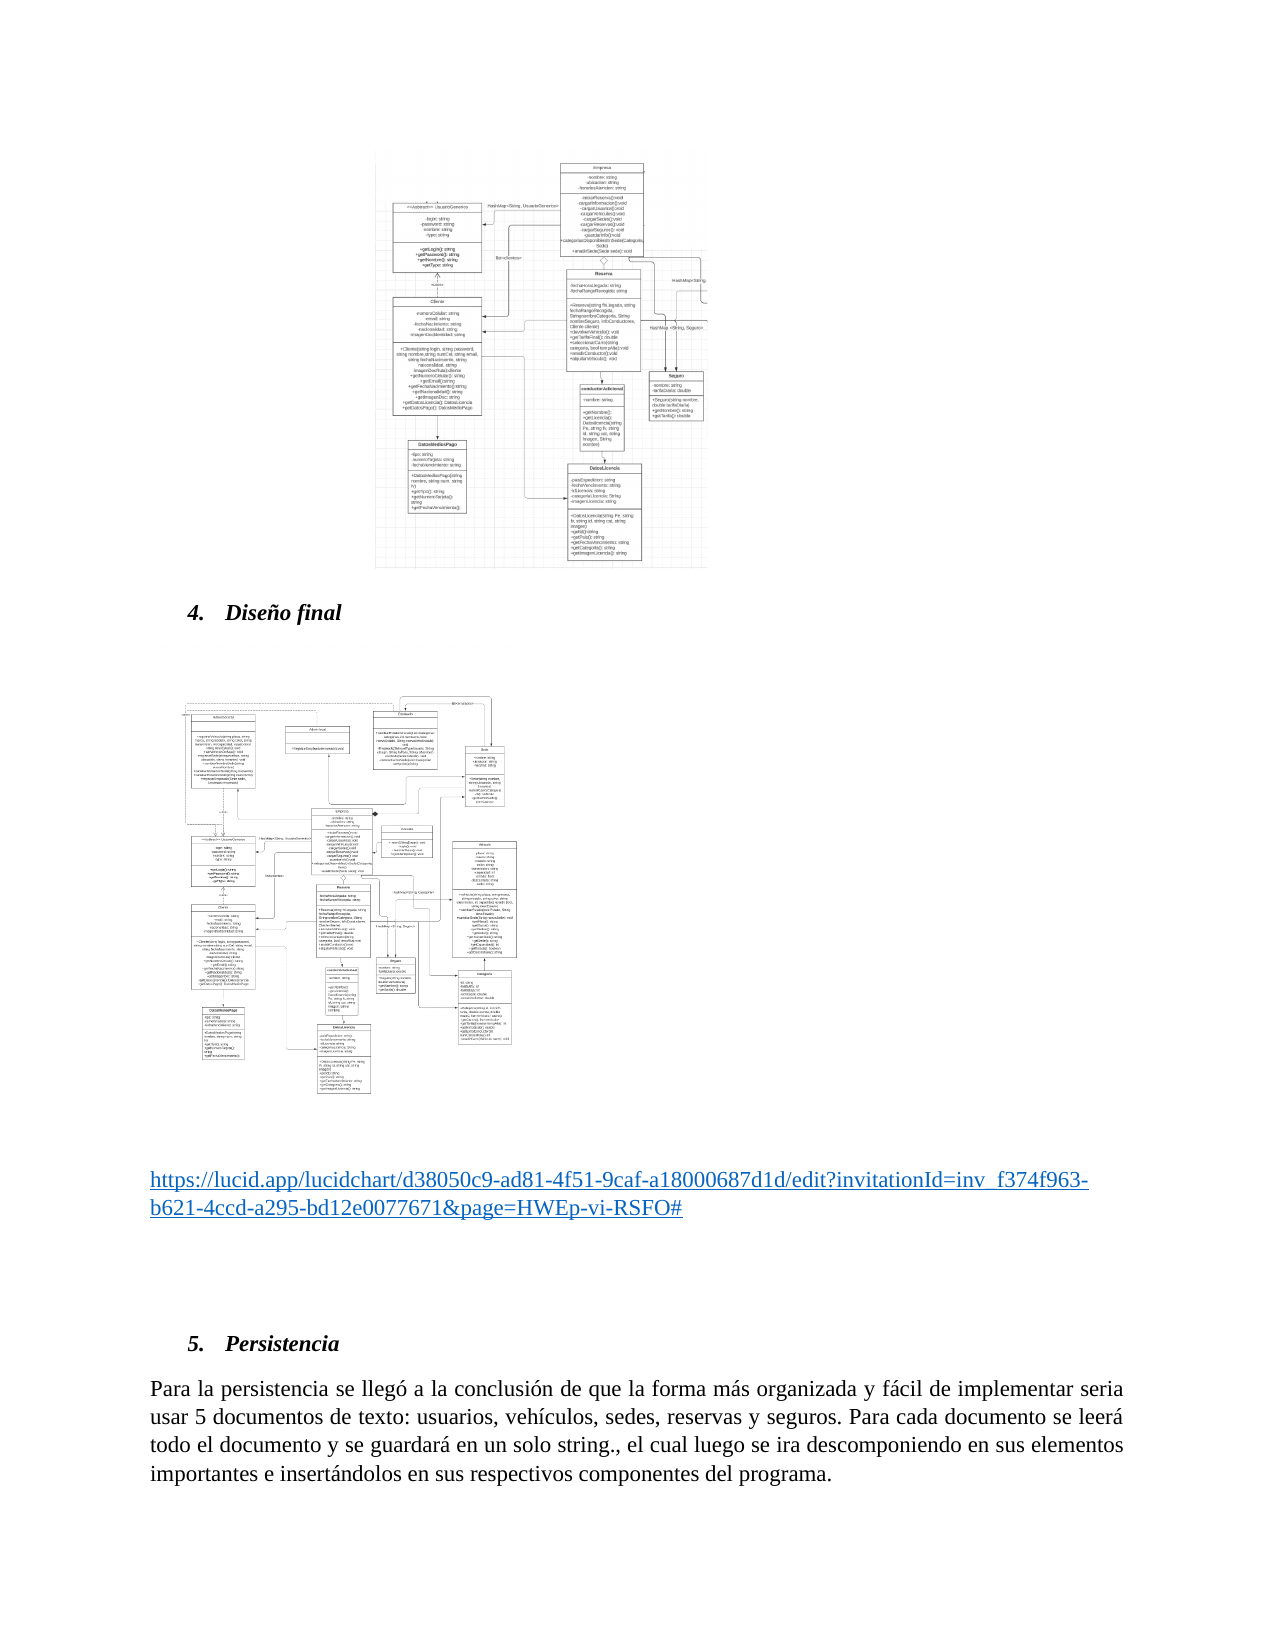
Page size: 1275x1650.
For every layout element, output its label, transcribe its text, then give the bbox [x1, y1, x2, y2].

picture [375, 150, 708, 569]
text Para la persistencia se llegó a la conclusión de que la forma más organizada y fácil de implementar seria usar 5 documentos de texto: usuarios, vehículos, sedes, reservas y seguros. Para cada documento se leerá todo el documento y se guardará en un solo string., el cual luego se ira descomponiendo en sus elementos importantes e insertándolos en sus respectivos componentes del programa. [150, 1375, 1125, 1486]
text https://lucid.app/lucidchart/d38050c9-ad81-4f51-9caf-a18000687d1d/edit?invitationId=inv_f374f963-b621-4ccd-a295-bd12e0077671&page=HWEp-vi-RSFO# [150, 1166, 1125, 1221]
list Persistencia [187, 1329, 1125, 1356]
picture [150, 643, 522, 1147]
list Diseño final [187, 599, 1125, 625]
